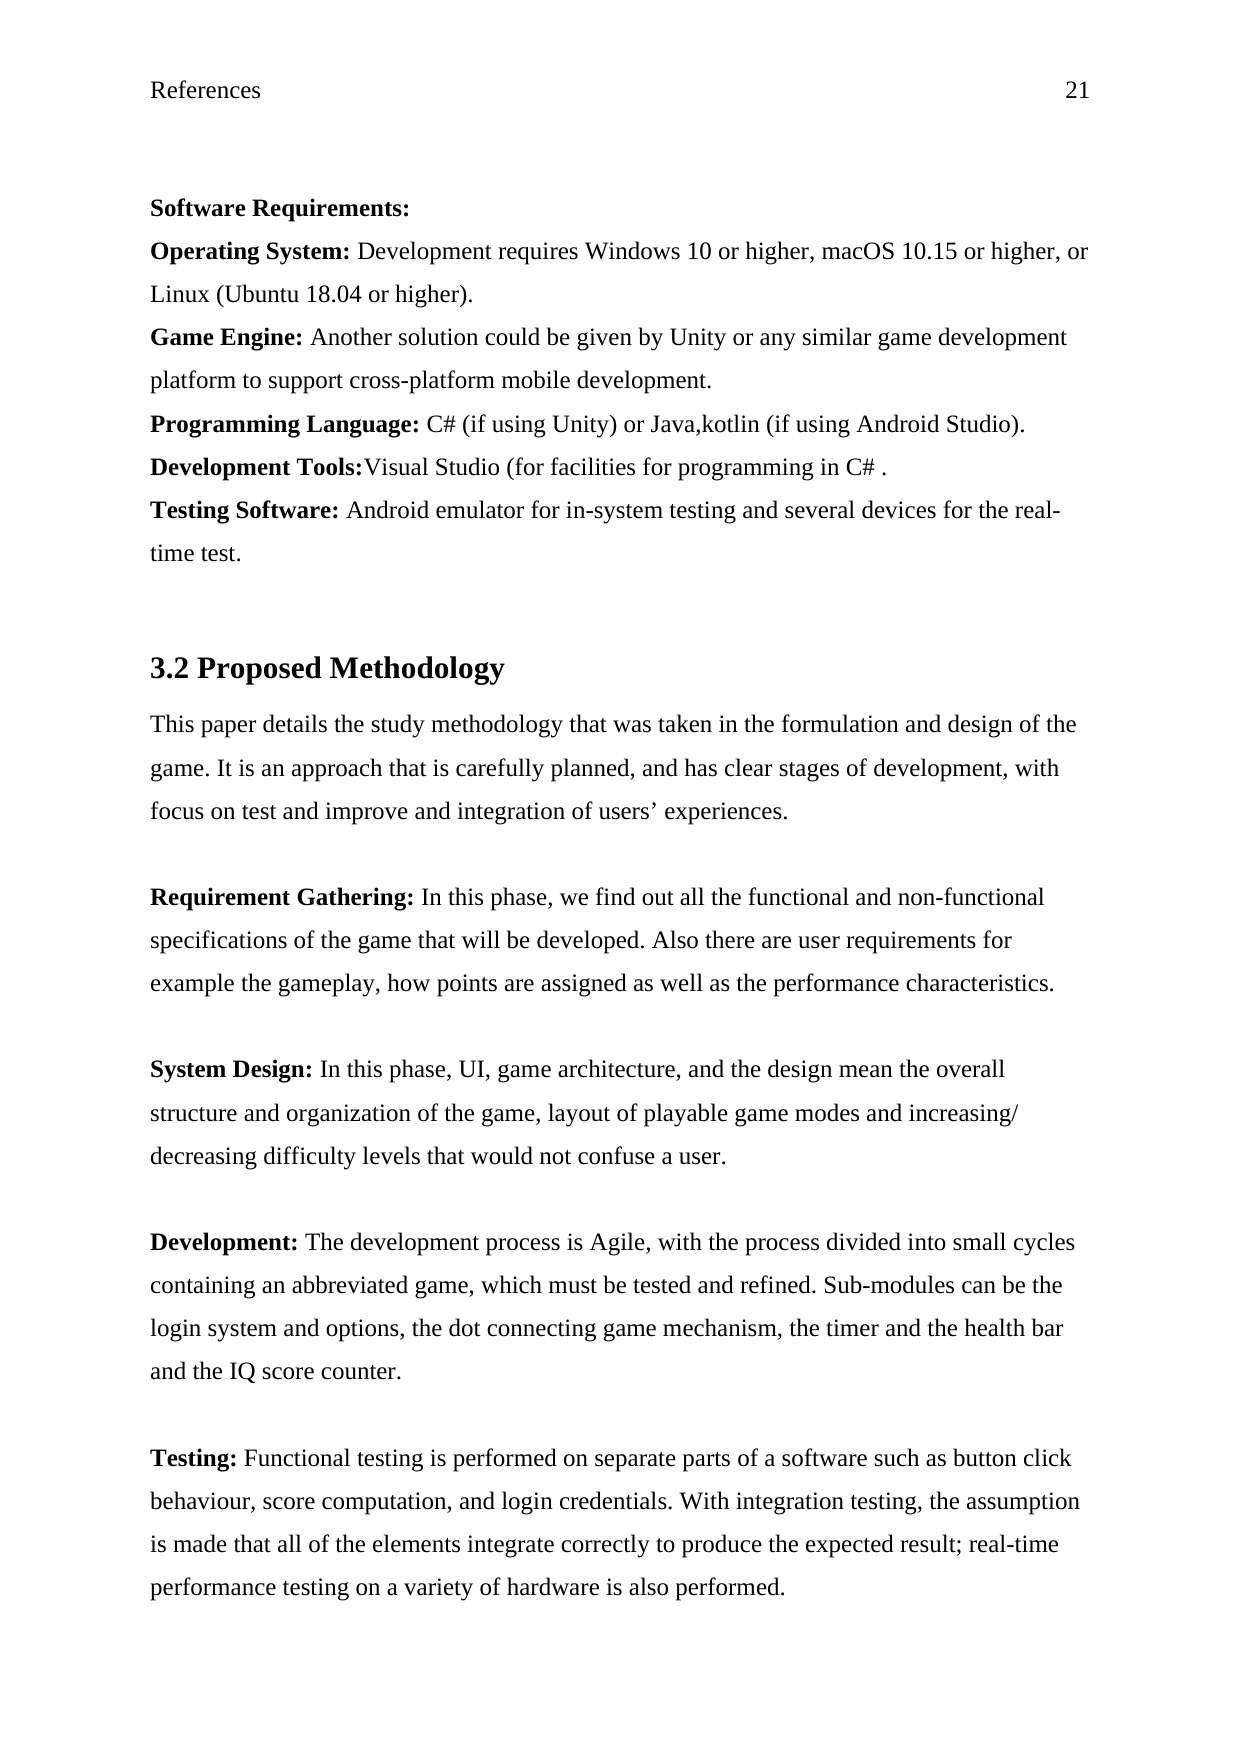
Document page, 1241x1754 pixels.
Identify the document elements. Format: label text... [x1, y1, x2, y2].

text Requirement Gathering: In this phase, we find out all the functional and non-functional specifications of the game that will be developed. Also there are user requirements for example the gameplay, how points are assigned as well as the performance characteristics. [150, 882, 1090, 997]
text System Design: In this phase, UI, game architecture, and the design mean the overall structure and organization of the game, layout of playable game modes and increasing/ decreasing difficulty levels that would not confuse a user. [150, 1054, 1090, 1169]
text Development: The development process is Agile, with the process divided into small cycles containing an abbreviated game, which must be tested and refined. Sub-modules can be the login system and options, the dot connecting game mechanism, the timer and the health bar and the IQ score counter. [150, 1227, 1090, 1385]
text Programming Language: C# (if using Unity) or Java,kotlin (if using Android Studio). [150, 409, 1090, 437]
text Game Engine: Another solution could be given by Unity or any similar game development platform to support cross-platform mobile development. [150, 322, 1090, 394]
text Software Requirements: [150, 193, 1090, 222]
text Testing Software: Android emulator for in-system testing and several devices for the real-time test. [150, 495, 1090, 567]
text Testing: Functional testing is performed on separate parts of a software such as button click behaviour, score computation, and login credentials. With integration testing, the assumption is made that all of the elements integrate correctly to produce the expected result; real-time performance testing on a variety of hardware is also performed. [150, 1443, 1090, 1601]
text Operating System: Development requires Windows 10 or higher, macOS 10.15 or higher, or Linux (Ubuntu 18.04 or higher). [150, 236, 1090, 308]
subtitle Proposed Methodology [150, 649, 1090, 685]
text Development Tools:Visual Studio (for facilities for programming in C# . [150, 452, 1090, 481]
text This paper details the study methodology that was taken in the formulation and design of the game. It is an approach that is carefully planned, and has clear stages of development, with focus on test and improve and integration of users’ experiences. [150, 709, 1090, 824]
